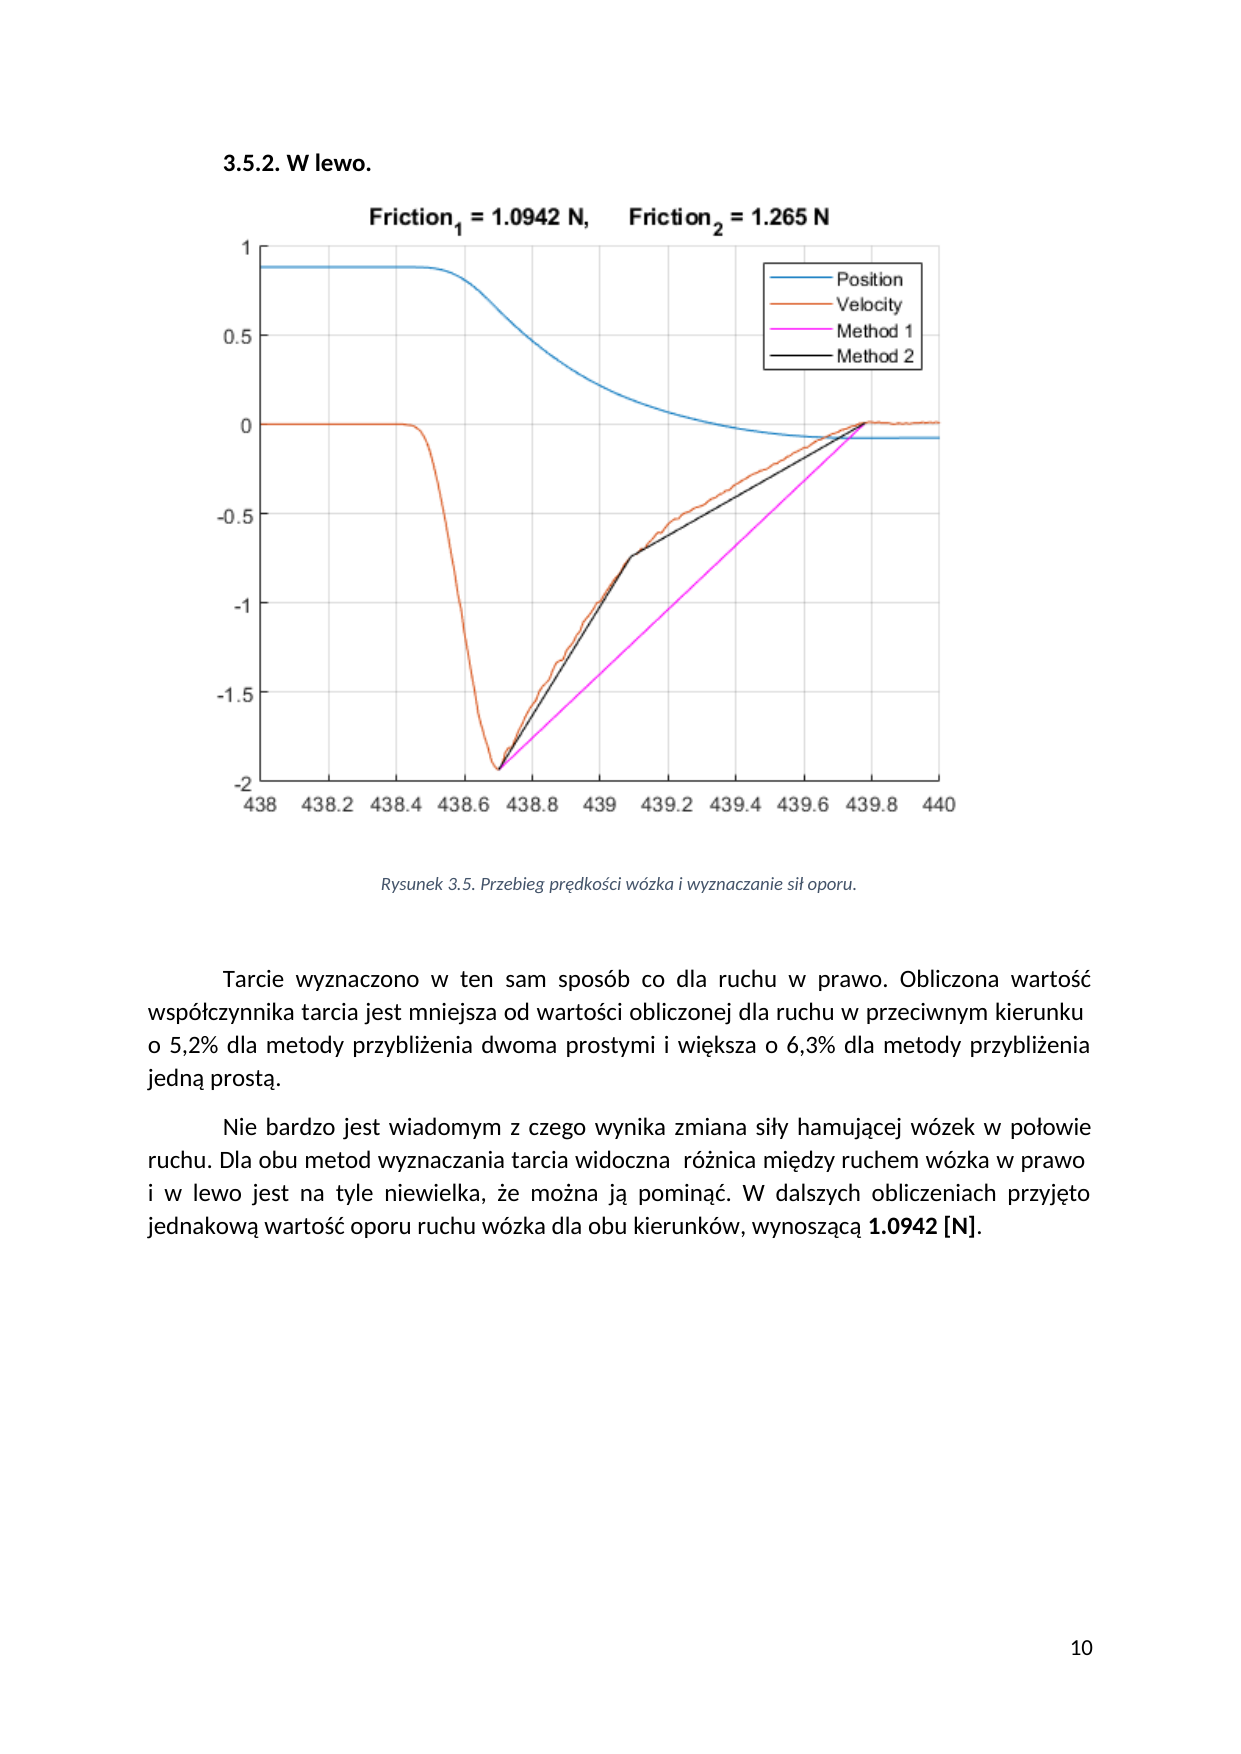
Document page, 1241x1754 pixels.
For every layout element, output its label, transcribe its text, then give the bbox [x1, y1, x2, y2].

text 3.5.2. W lewo. [148, 148, 1093, 178]
picture [147, 197, 1023, 854]
text Rysunek 3.5. Przebieg prędkości wózka i wyznaczanie sił oporu. [148, 872, 1093, 895]
text Tarcie wyznaczono w ten sam sposób co dla ruchu w prawo. Obliczona wartość współczynnika tarcia jest mniejsza od wartości obliczonej dla ruchu w przeciwnym kierunku o 5,2% dla metody przybliżenia dwoma prostymi i większa o 6,3% dla metody przybliżenia jedną prostą. [148, 963, 1093, 1092]
text Nie bardzo jest wiadomym z czego wynika zmiana siły hamującej wózek w połowie ruchu. Dla obu metod wyznaczania tarcia widoczna różnica między ruchem wózka w prawo i w lewo jest na tyle niewielka, że można ją pominąć. W dalszych obliczeniach przyjęto jednakową wartość oporu ruchu wózka dla obu kierunków, wynoszącą 1.0942 [N]. [148, 1111, 1093, 1241]
